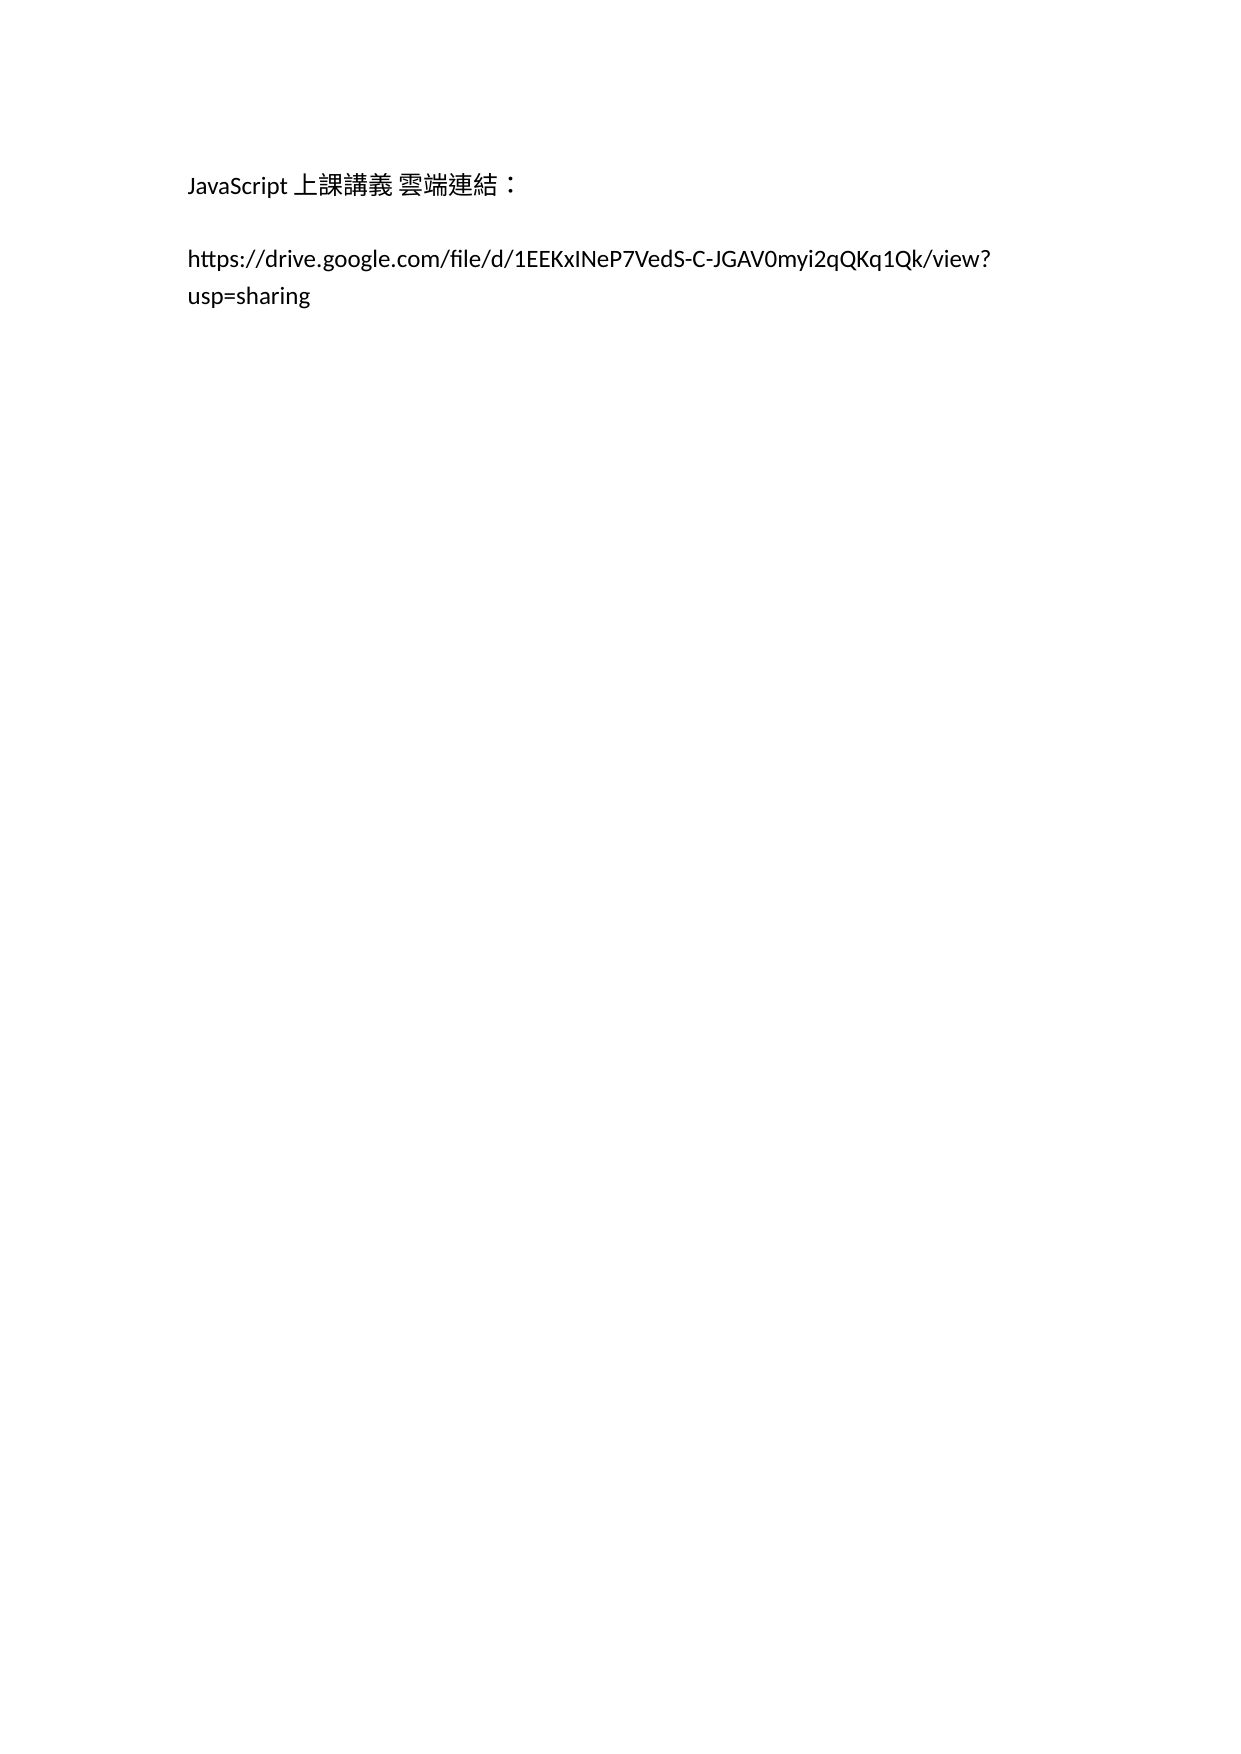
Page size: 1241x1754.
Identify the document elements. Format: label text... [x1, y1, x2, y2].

text JavaScript上課講義 雲端連結： [187, 164, 1053, 202]
text https://drive.google.com/file/d/1EEKxINeP7VedS-C-JGAV0myi2qQKq1Qk/view?usp=sharing [187, 239, 1053, 314]
